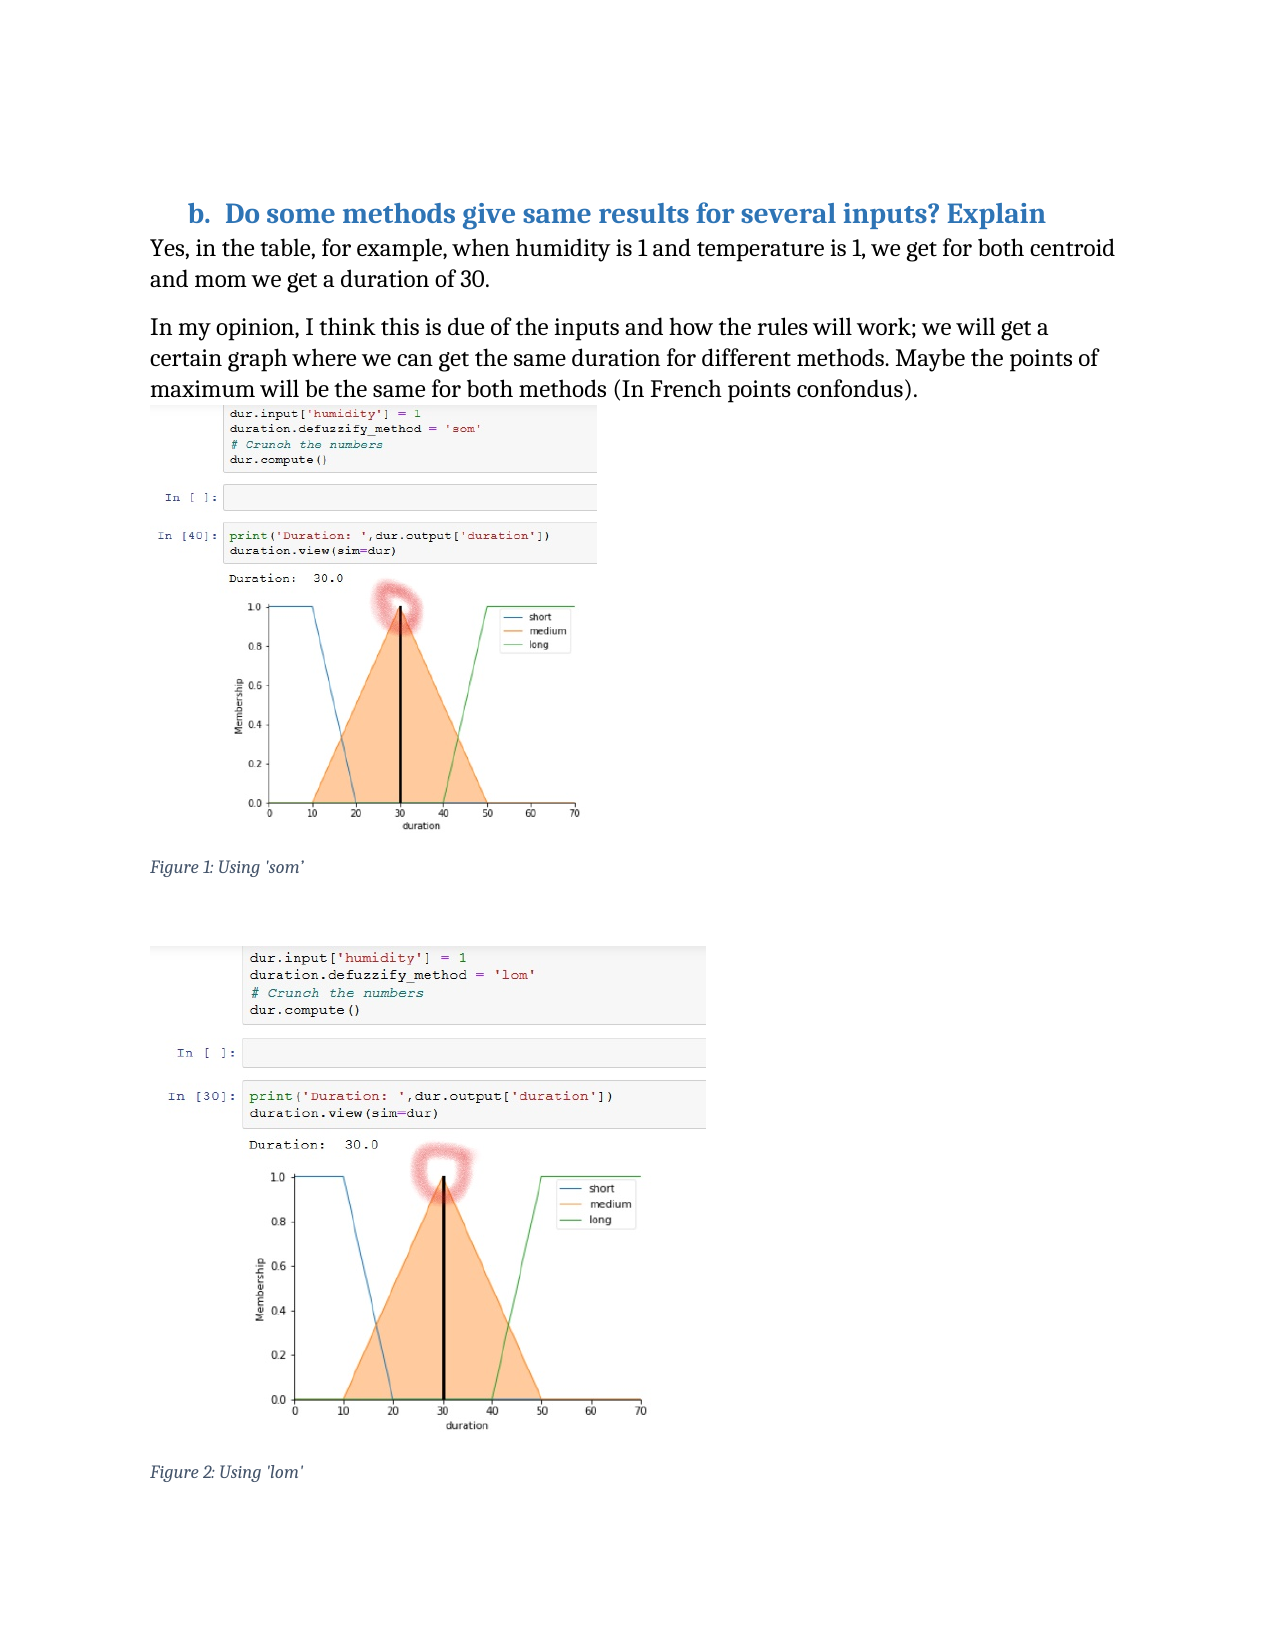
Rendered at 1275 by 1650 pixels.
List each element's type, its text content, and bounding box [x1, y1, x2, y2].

text Yes, in the table, for example, when humidity is 1 and temperature is 1, we get for both centroid and mom we get a duration of 30. [150, 234, 1125, 294]
picture [150, 946, 706, 1443]
subtitle Do some methods give same results for several inputs? Explain [187, 198, 1125, 231]
picture [150, 405, 597, 838]
